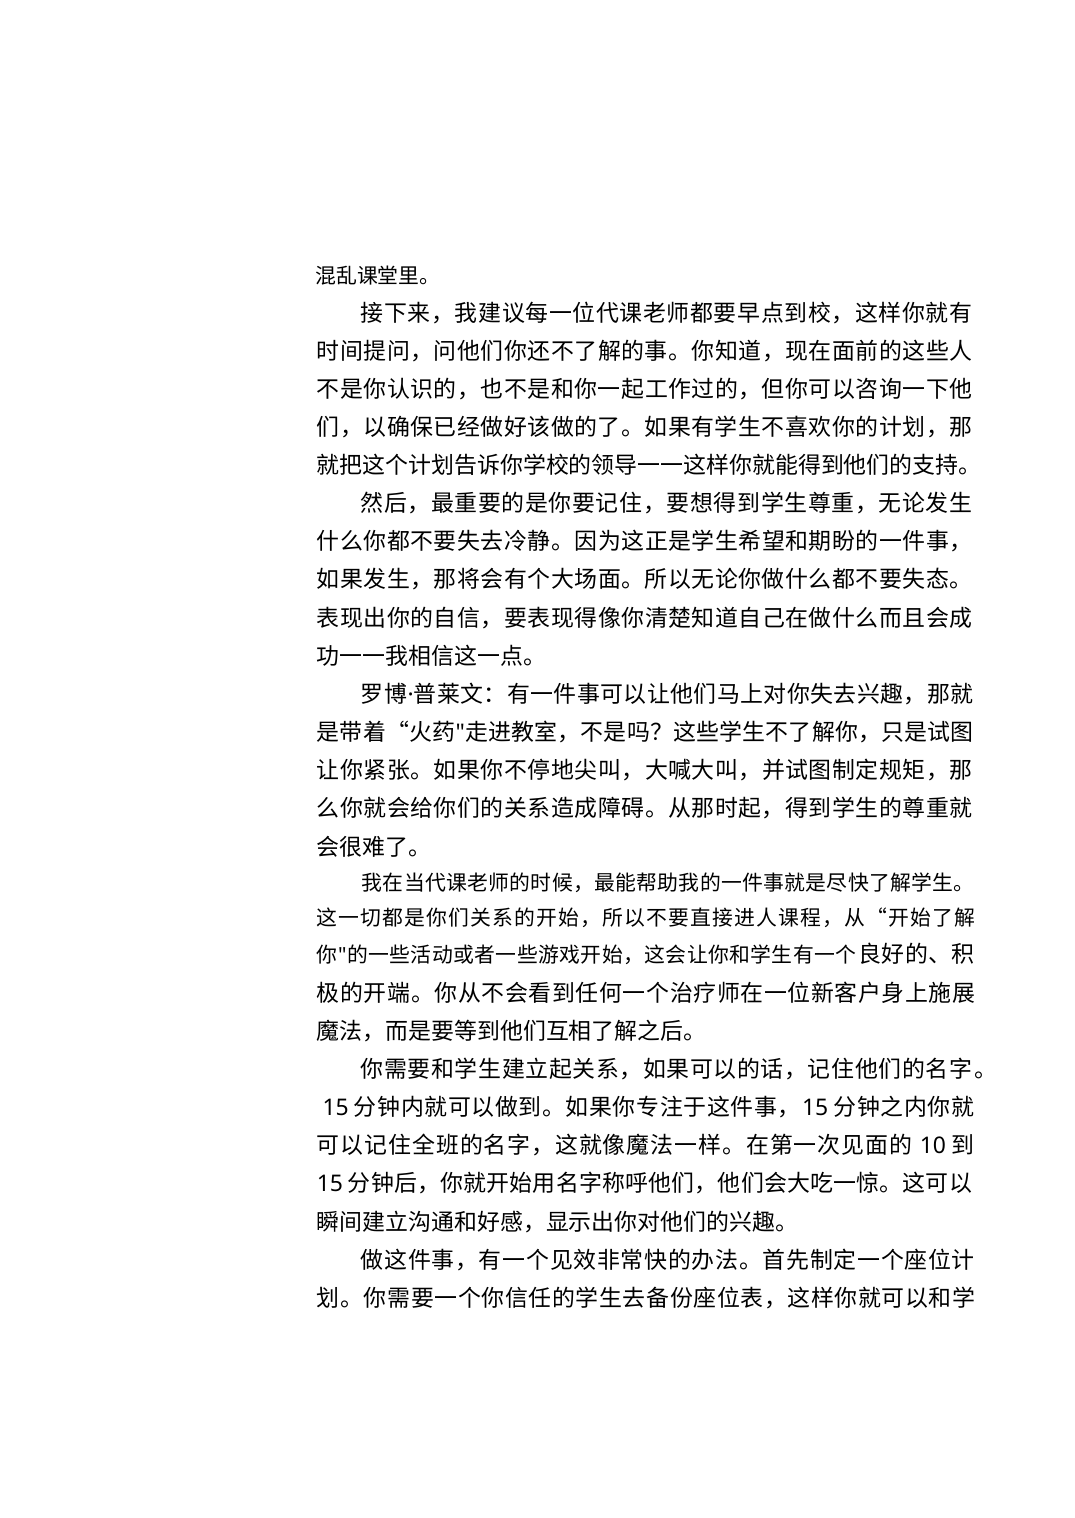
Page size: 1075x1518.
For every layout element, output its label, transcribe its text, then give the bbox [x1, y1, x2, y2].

text 我在当代课老师的时候，最能帮助我的一件事就是尽快了解学生。这一切都是你们关系的开始，所以不要直接进人课程，从“开始了解你"的一些活动或者一些游戏开始，这会让你和学生有一个良好的、积极的开端。你从不会看到任何一个治疗师在一位新客户身上施展魔法，而是要等到他们互相了解之后。 [317, 867, 975, 1046]
text 你需要和学生建立起关系，如果可以的话，记住他们的名字。 15分钟内就可以做到。如果你专注于这件事，15分钟之内你就可以记住全班的名字，这就像魔法一样。在第一次见面的10到15分钟后，你就开始用名字称呼他们，他们会大吃一惊。这可以瞬间建立沟通和好感，显示出你对他们的兴趣。 [317, 1051, 974, 1237]
text 接下来，我建议每一位代课老师都要早点到校，这样你就有时间提问，问他们你还不了解的事。你知道，现在面前的这些人不是你认识的，也不是和你一起工作过的，但你可以咨询一下他们，以确保已经做好该做的了。如果有学生不喜欢你的计划，那就把这个计划告诉你学校的领导一一这样你就能得到他们的支持。 [317, 294, 974, 480]
text 罗博·普莱文：有一件事可以让他们马上对你失去兴趣，那就是带着“火药"走进教室，不是吗？这些学生不了解你，只是试图让你紧张。如果你不停地尖叫，大喊大叫，并试图制定规矩，那么你就会给你们的关系造成障碍。从那时起，得到学生的尊重就会很难了。 [317, 676, 974, 862]
text 做这件事，有一个见效非常快的办法。首先制定一个座位计划。你需要一个你信任的学生去备份座位表，这样你就可以和学生注册表相匹配了。你也能确保没有得到假名单，这样也就可以列出班上与每个桌子相对应的学生名字座位表了。 [317, 1242, 976, 1313]
text 然后，最重要的是你要记住，要想得到学生尊重，无论发生什么你都不要失去冷静。因为这正是学生希望和期盼的一件事，如果发生，那将会有个大场面。所以无论你做什么都不要失态。表现出你的自信，要表现得像你清楚知道自己在做什么而且会成功一一我相信这一点。 [317, 485, 974, 671]
text 混乱课堂里。 [315, 260, 975, 290]
